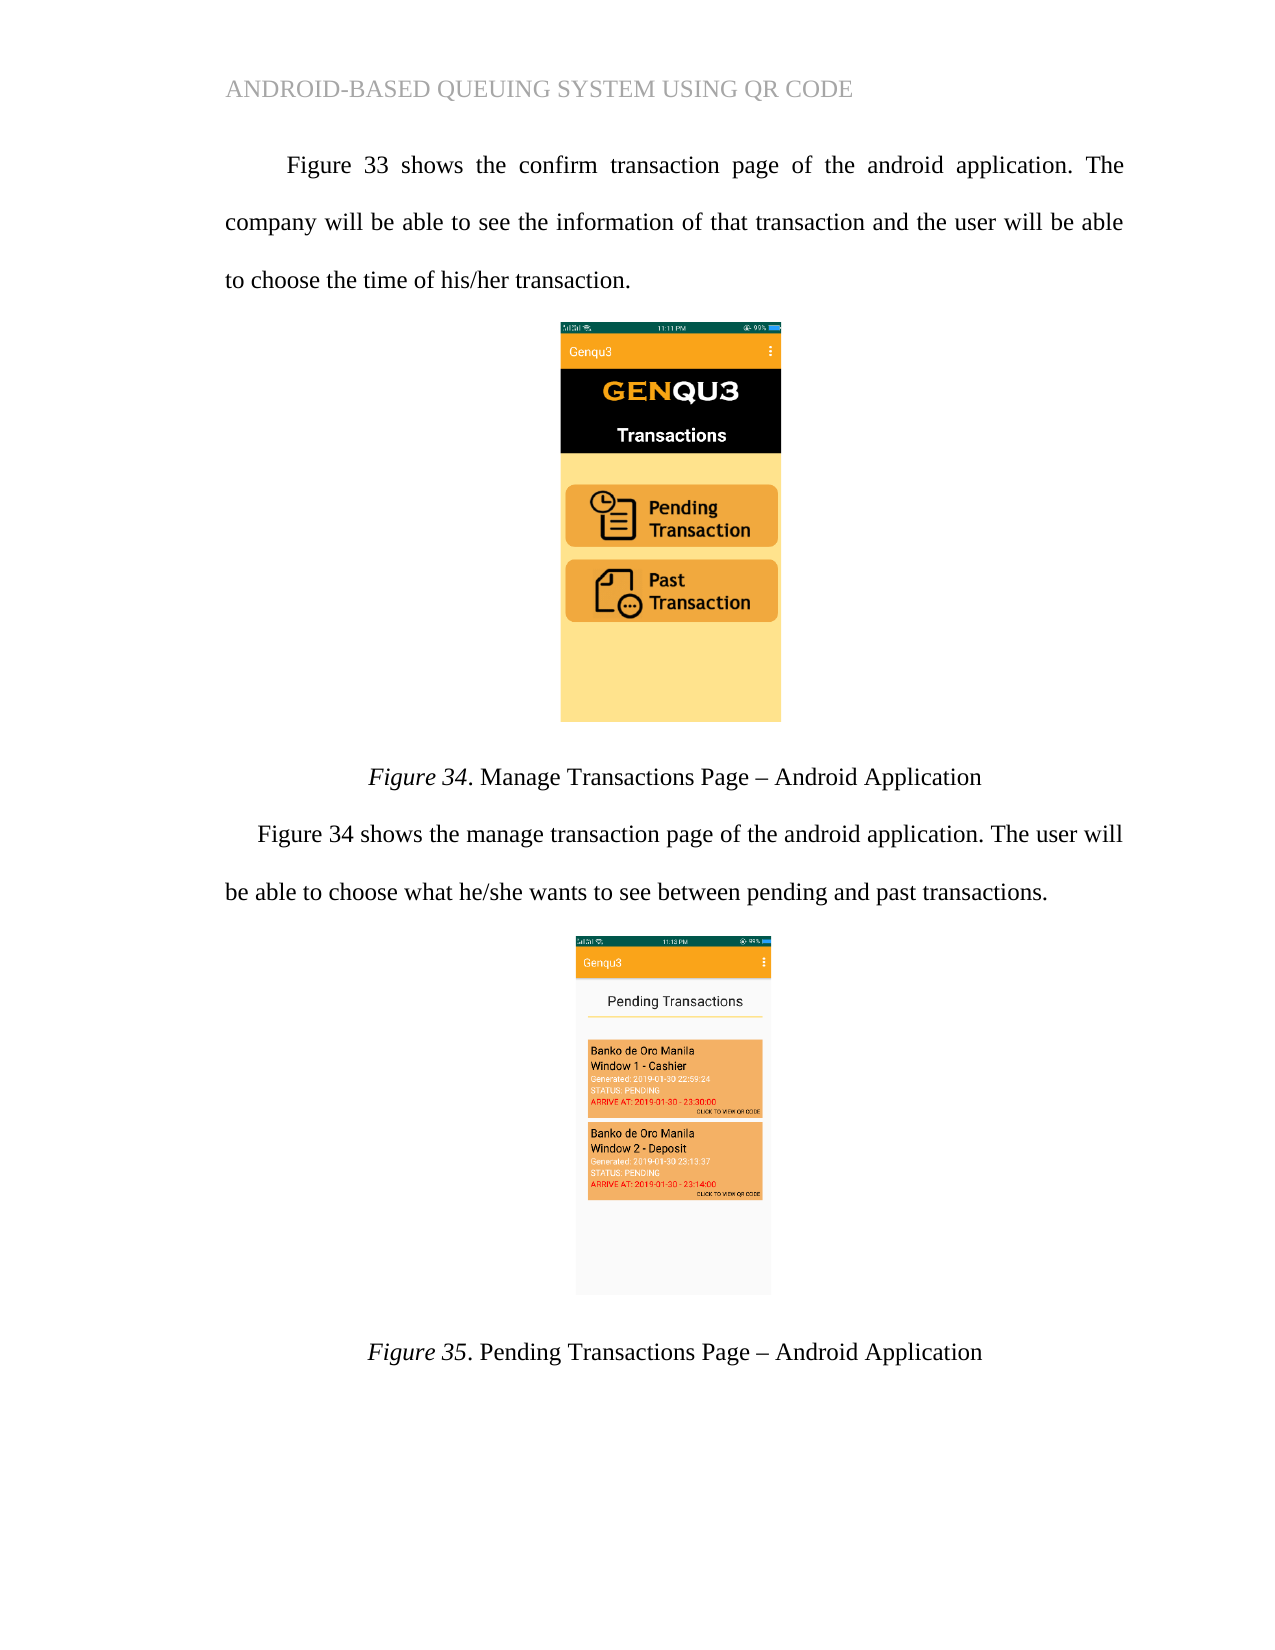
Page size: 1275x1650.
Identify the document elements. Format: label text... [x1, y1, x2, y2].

text Figure 33 shows the confirm transaction page of the android application. The company will be able to see the information of that transaction and the user will be able to choose the time of his/her transaction. [225, 150, 1125, 294]
picture [559, 322, 781, 720]
text Figure 34 shows the manage transaction page of the android application. The user will be able to choose what he/she wants to see between pending and past transactions. [225, 819, 1125, 905]
picture [574, 936, 771, 1293]
text Figure 35. Pending Transactions Page – Android Application [225, 1337, 1125, 1365]
text Figure 34. Manage Transactions Page – Android Application [225, 762, 1125, 790]
